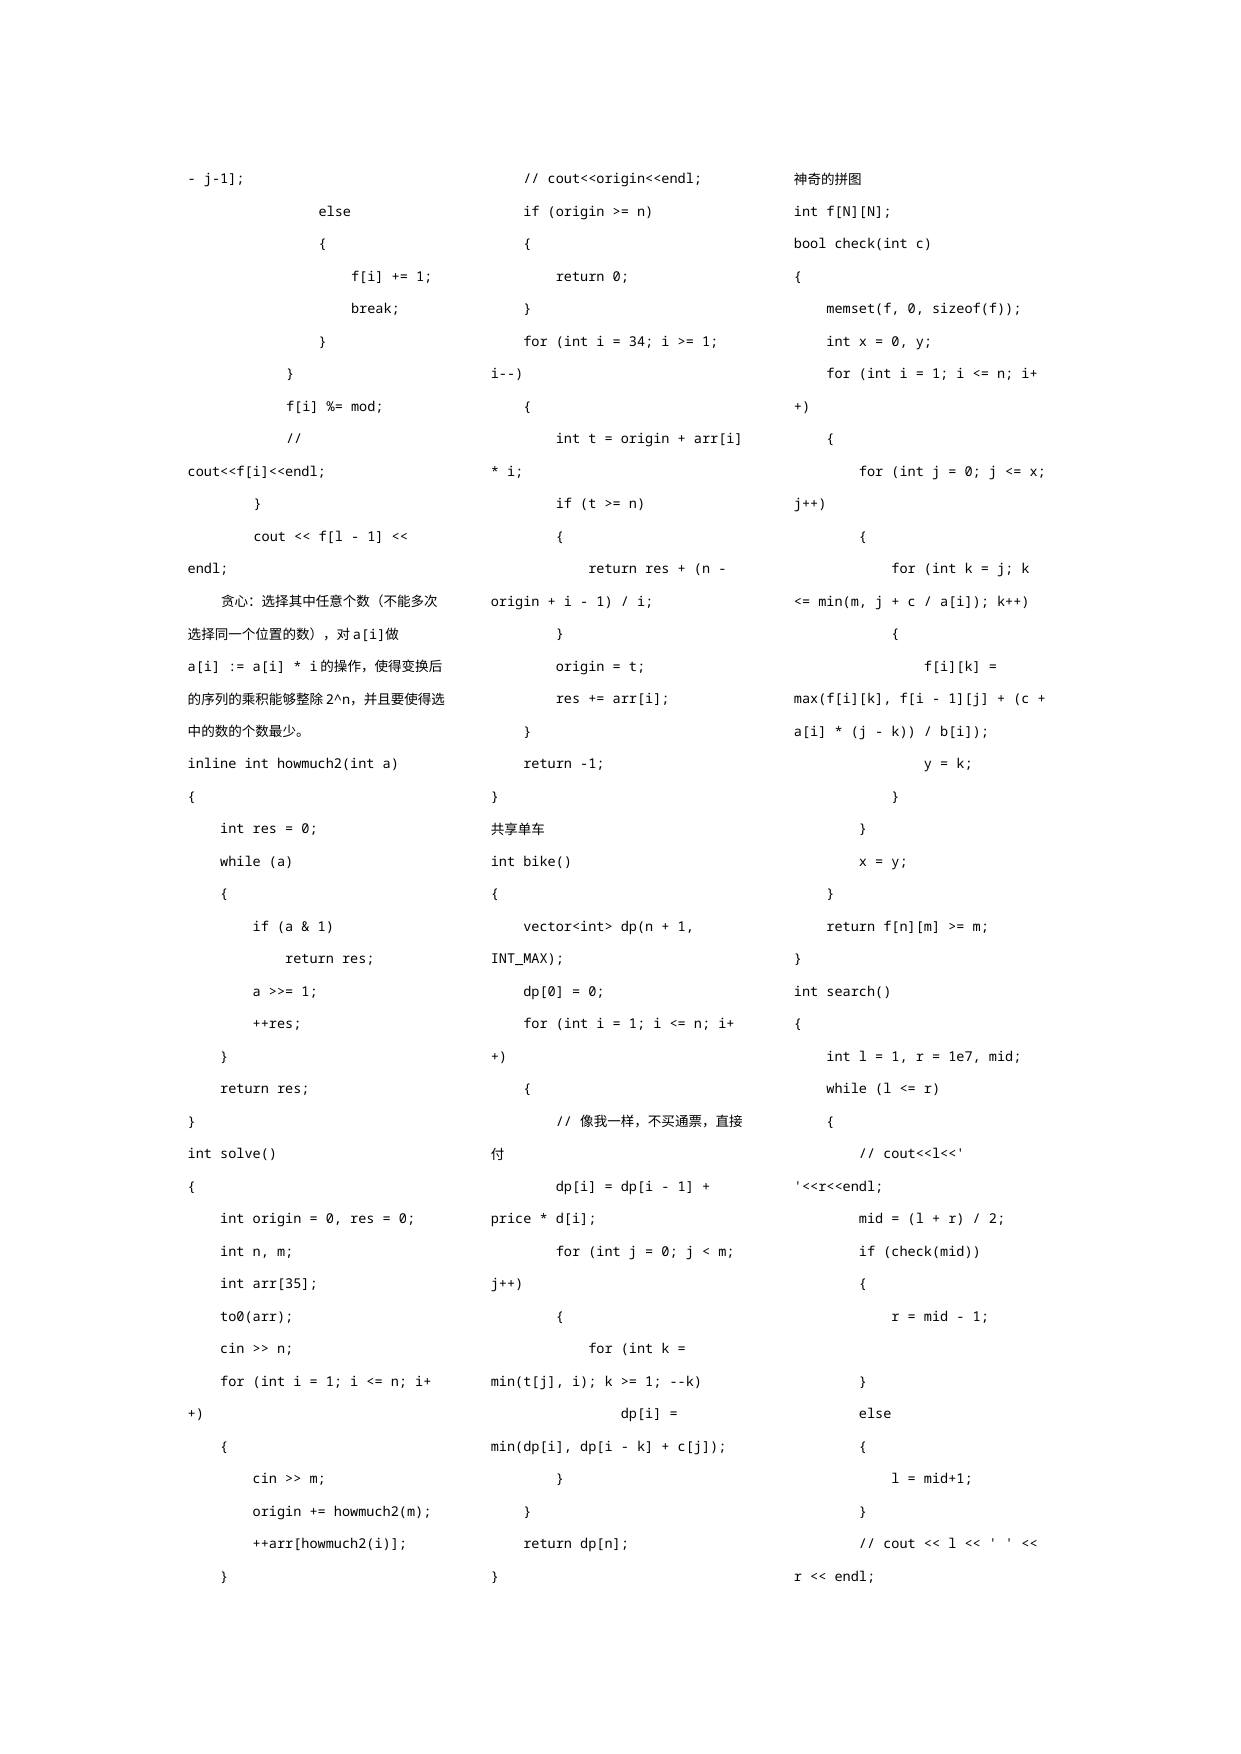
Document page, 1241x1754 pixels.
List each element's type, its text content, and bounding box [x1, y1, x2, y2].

text for (int j = 0; j <= x; j++) [794, 454, 1053, 519]
text int bike() [491, 844, 749, 877]
text } [794, 779, 1053, 812]
text origin = t; [491, 649, 749, 682]
text // cout<<origin<<endl; [491, 162, 749, 194]
text { [187, 779, 446, 812]
text for (int i = 1; i <= n; i++) [491, 1007, 749, 1072]
text f[i] += f[i - j-1]; [187, 162, 446, 194]
text 共享单车 [491, 812, 749, 844]
text x = y; [794, 844, 1053, 877]
text // cout<<f[i]<<endl; [187, 422, 446, 487]
text } [187, 1039, 446, 1072]
text for (int i = 34; i >= 1; i--) [491, 324, 749, 389]
text } [491, 1559, 749, 1592]
text { [794, 422, 1053, 454]
text } [187, 324, 446, 357]
text vector<int> dp(n + 1, INT_MAX); [491, 909, 749, 974]
text a >>= 1; [187, 974, 446, 1007]
text { [187, 877, 446, 909]
text return 0; [491, 259, 749, 292]
text } [187, 1559, 446, 1592]
text int n, m; [187, 1234, 446, 1267]
text for (int j = 0; j < m; j++) [491, 1234, 749, 1299]
text } [794, 942, 1053, 974]
text 贪心：选择其中任意个数（不能多次选择同一个位置的数），对a[i]做a[i] := a[i] * i的操作，使得变换后的序列的乘积能够整除2^n，并且要使得选中的数的个数最少。 [187, 584, 446, 747]
text return res; [187, 942, 446, 974]
text } [794, 812, 1053, 844]
text // cout<<l<<' '<<r<<endl; [794, 1137, 1053, 1202]
text for (int k = j; k <= min(m, j + c / a[i]); k++) [794, 552, 1053, 617]
text { [491, 877, 749, 909]
text int search() [794, 974, 1053, 1007]
text } [187, 357, 446, 389]
text if (check(mid)) [794, 1234, 1053, 1267]
text break; [187, 292, 446, 324]
text if (origin >= n) [491, 194, 749, 227]
text else [187, 194, 446, 227]
text { [187, 227, 446, 259]
text return f[n][m] >= m; [794, 909, 1053, 942]
text inline int howmuch2(int a) [187, 747, 446, 779]
text } [794, 1494, 1053, 1527]
text } [187, 487, 446, 519]
text { [187, 1429, 446, 1462]
text int res = 0; [187, 812, 446, 844]
text ++arr[howmuch2(i)]; [187, 1527, 446, 1559]
text cin >> m; [187, 1462, 446, 1494]
text // 像我一样，不买通票，直接付 [491, 1104, 749, 1169]
text { [491, 227, 749, 259]
text } [491, 779, 749, 812]
text int arr[35]; [187, 1267, 446, 1299]
text y = k; [794, 747, 1053, 779]
text l = mid+1; [794, 1462, 1053, 1494]
text return dp[n]; [491, 1527, 749, 1559]
text f[i] %= mod; [187, 389, 446, 422]
text for (int i = 1; i <= n; i++) [187, 1364, 446, 1429]
text dp[i] = dp[i - 1] + price * d[i]; [491, 1169, 749, 1234]
text int l = 1, r = 1e7, mid; [794, 1039, 1053, 1072]
text } [794, 877, 1053, 909]
text { [794, 519, 1053, 552]
text { [794, 1104, 1053, 1137]
text res += arr[i]; [491, 682, 749, 714]
text return res + (n - origin + i - 1) / i; [491, 552, 749, 617]
text dp[i] = min(dp[i], dp[i - k] + c[j]); [491, 1397, 749, 1462]
text ++res; [187, 1007, 446, 1039]
text return res; [187, 1072, 446, 1104]
text } [491, 714, 749, 747]
text origin += howmuch2(m); [187, 1494, 446, 1527]
text { [794, 617, 1053, 649]
text int origin = 0, res = 0; [187, 1202, 446, 1234]
text f[i] += 1; [187, 259, 446, 292]
text return -1; [491, 747, 749, 779]
text f[i][k] = max(f[i][k], f[i - 1][j] + (c + a[i] * (j - k)) / b[i]); [794, 649, 1053, 747]
text else [794, 1397, 1053, 1429]
text { [794, 259, 1053, 292]
text int solve() [187, 1137, 446, 1169]
text } [491, 1462, 749, 1494]
text { [794, 1429, 1053, 1462]
text cin >> n; [187, 1332, 446, 1364]
text } [491, 617, 749, 649]
text for (int k = min(t[j], i); k >= 1; --k) [491, 1332, 749, 1397]
text { [187, 1169, 446, 1202]
text int x = 0, y; [794, 324, 1053, 357]
text { [794, 1267, 1053, 1299]
text { [491, 1299, 749, 1332]
text r = mid - 1; [794, 1299, 1053, 1332]
text if (a & 1) [187, 909, 446, 942]
text } [794, 1364, 1053, 1397]
text to0(arr); [187, 1299, 446, 1332]
text { [491, 1072, 749, 1104]
text { [491, 389, 749, 422]
text int t = origin + arr[i] * i; [491, 422, 749, 487]
text if (t >= n) [491, 487, 749, 519]
text cout << f[l - 1] << endl; [187, 519, 446, 584]
text } [491, 292, 749, 324]
text int f[N][N]; [794, 194, 1053, 227]
text // cout << l << ' ' << r << endl; [794, 1527, 1053, 1592]
text { [491, 519, 749, 552]
text for (int i = 1; i <= n; i++) [794, 357, 1053, 422]
text { [794, 1007, 1053, 1039]
text while (l <= r) [794, 1072, 1053, 1104]
text mid = (l + r) / 2; [794, 1202, 1053, 1234]
text while (a) [187, 844, 446, 877]
text memset(f, 0, sizeof(f)); [794, 292, 1053, 324]
text dp[0] = 0; [491, 974, 749, 1007]
text bool check(int c) [794, 227, 1053, 259]
text 神奇的拼图 [794, 162, 1053, 194]
text } [187, 1104, 446, 1137]
text } [491, 1494, 749, 1527]
